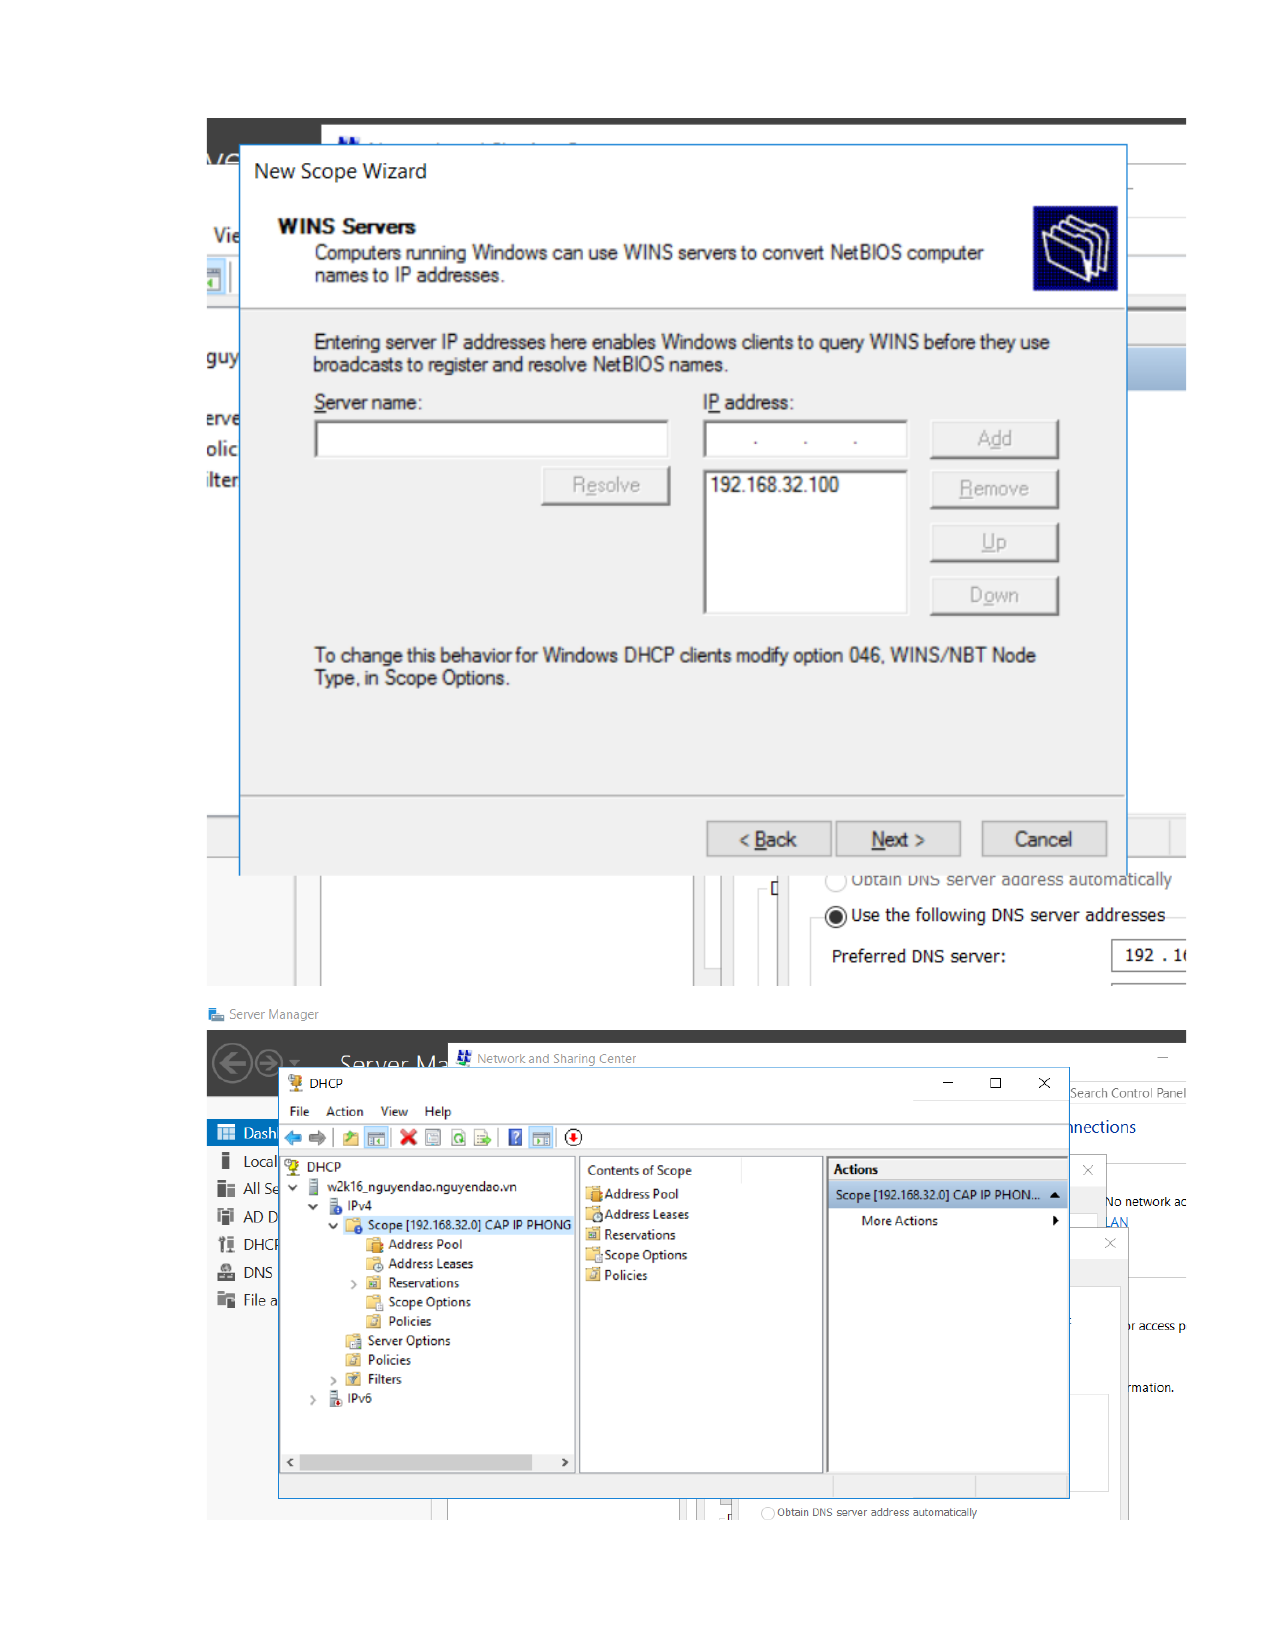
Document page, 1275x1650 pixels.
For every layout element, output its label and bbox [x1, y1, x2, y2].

picture [206, 118, 1187, 986]
picture [206, 1008, 1187, 1520]
